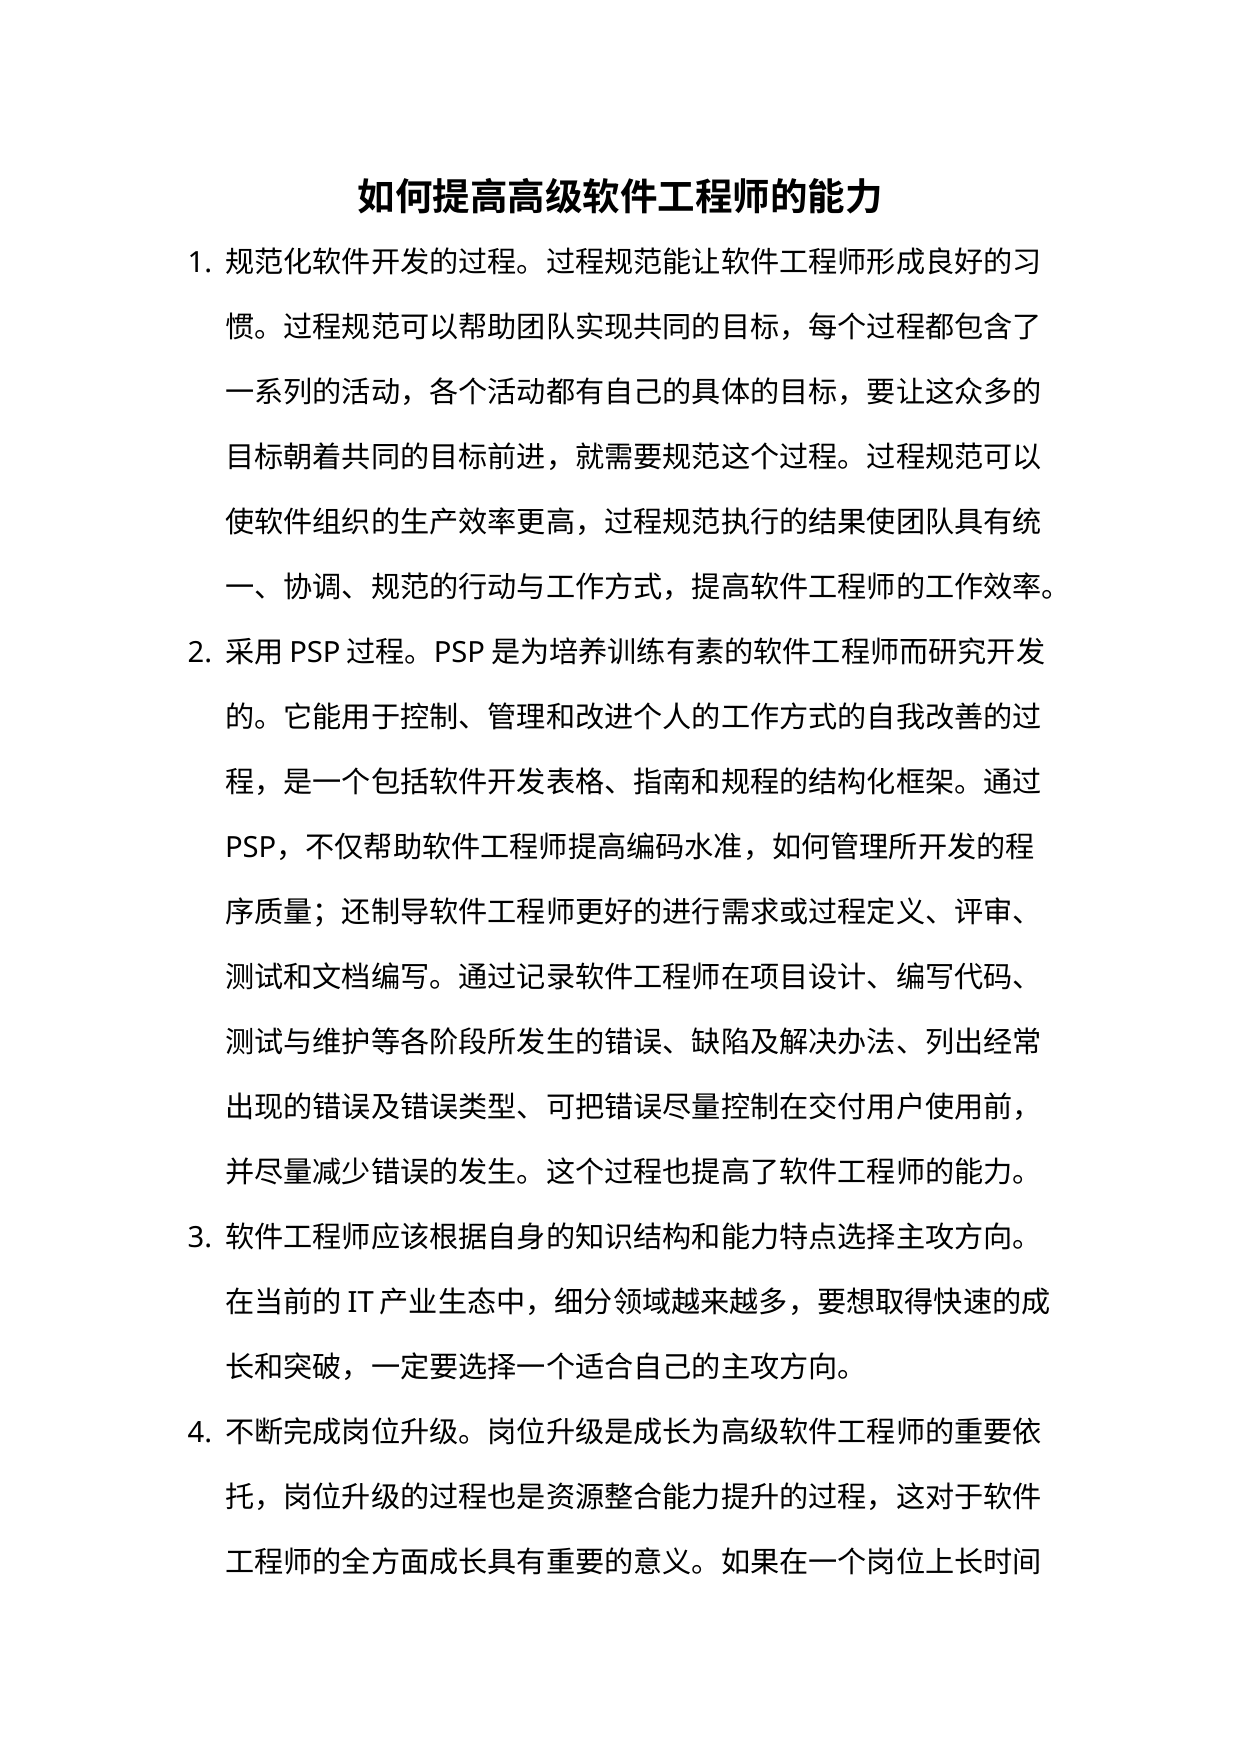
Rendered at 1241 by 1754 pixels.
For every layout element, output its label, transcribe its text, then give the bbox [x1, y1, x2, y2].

list 采用PSP过程。PSP是为培养训练有素的软件工程师而研究开发的。它能用于控制、管理和改进个人的工作方式的自我改善的过程，是一个包括软件开发表格、指南和规程的结构化框架。通过PSP，不仅帮助软件工程师提高编码水准，如何管理所开发的程序质量；还制导软件工程师更好的进行需求或过程定义、评审、测试和文档编写。通过记录软件工程师在项目设计、编写代码、测试与维护等各阶段所发生的错误、缺陷及解决办法、列出经常出现的错误及错误类型、可把错误尽量控制在交付用户使用前，并尽量减少错误的发生。这个过程也提高了软件工程师的能力。 [187, 617, 1053, 1202]
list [187, 1397, 1053, 1592]
list 软件工程师应该根据自身的知识结构和能力特点选择主攻方向。在当前的IT产业生态中，细分领域越来越多，要想取得快速的成长和突破，一定要选择一个适合自己的主攻方向。 [187, 1202, 1053, 1397]
text 如何提高高级软件工程师的能力 [187, 162, 1053, 227]
list 规范化软件开发的过程。过程规范能让软件工程师形成良好的习惯。过程规范可以帮助团队实现共同的目标，每个过程都包含了一系列的活动，各个活动都有自己的具体的目标，要让这众多的目标朝着共同的目标前进，就需要规范这个过程。过程规范可以使软件组织的生产效率更高，过程规范执行的结果使团队具有统一、协调、规范的行动与工作方式，提高软件工程师的工作效率。 [187, 227, 1053, 617]
